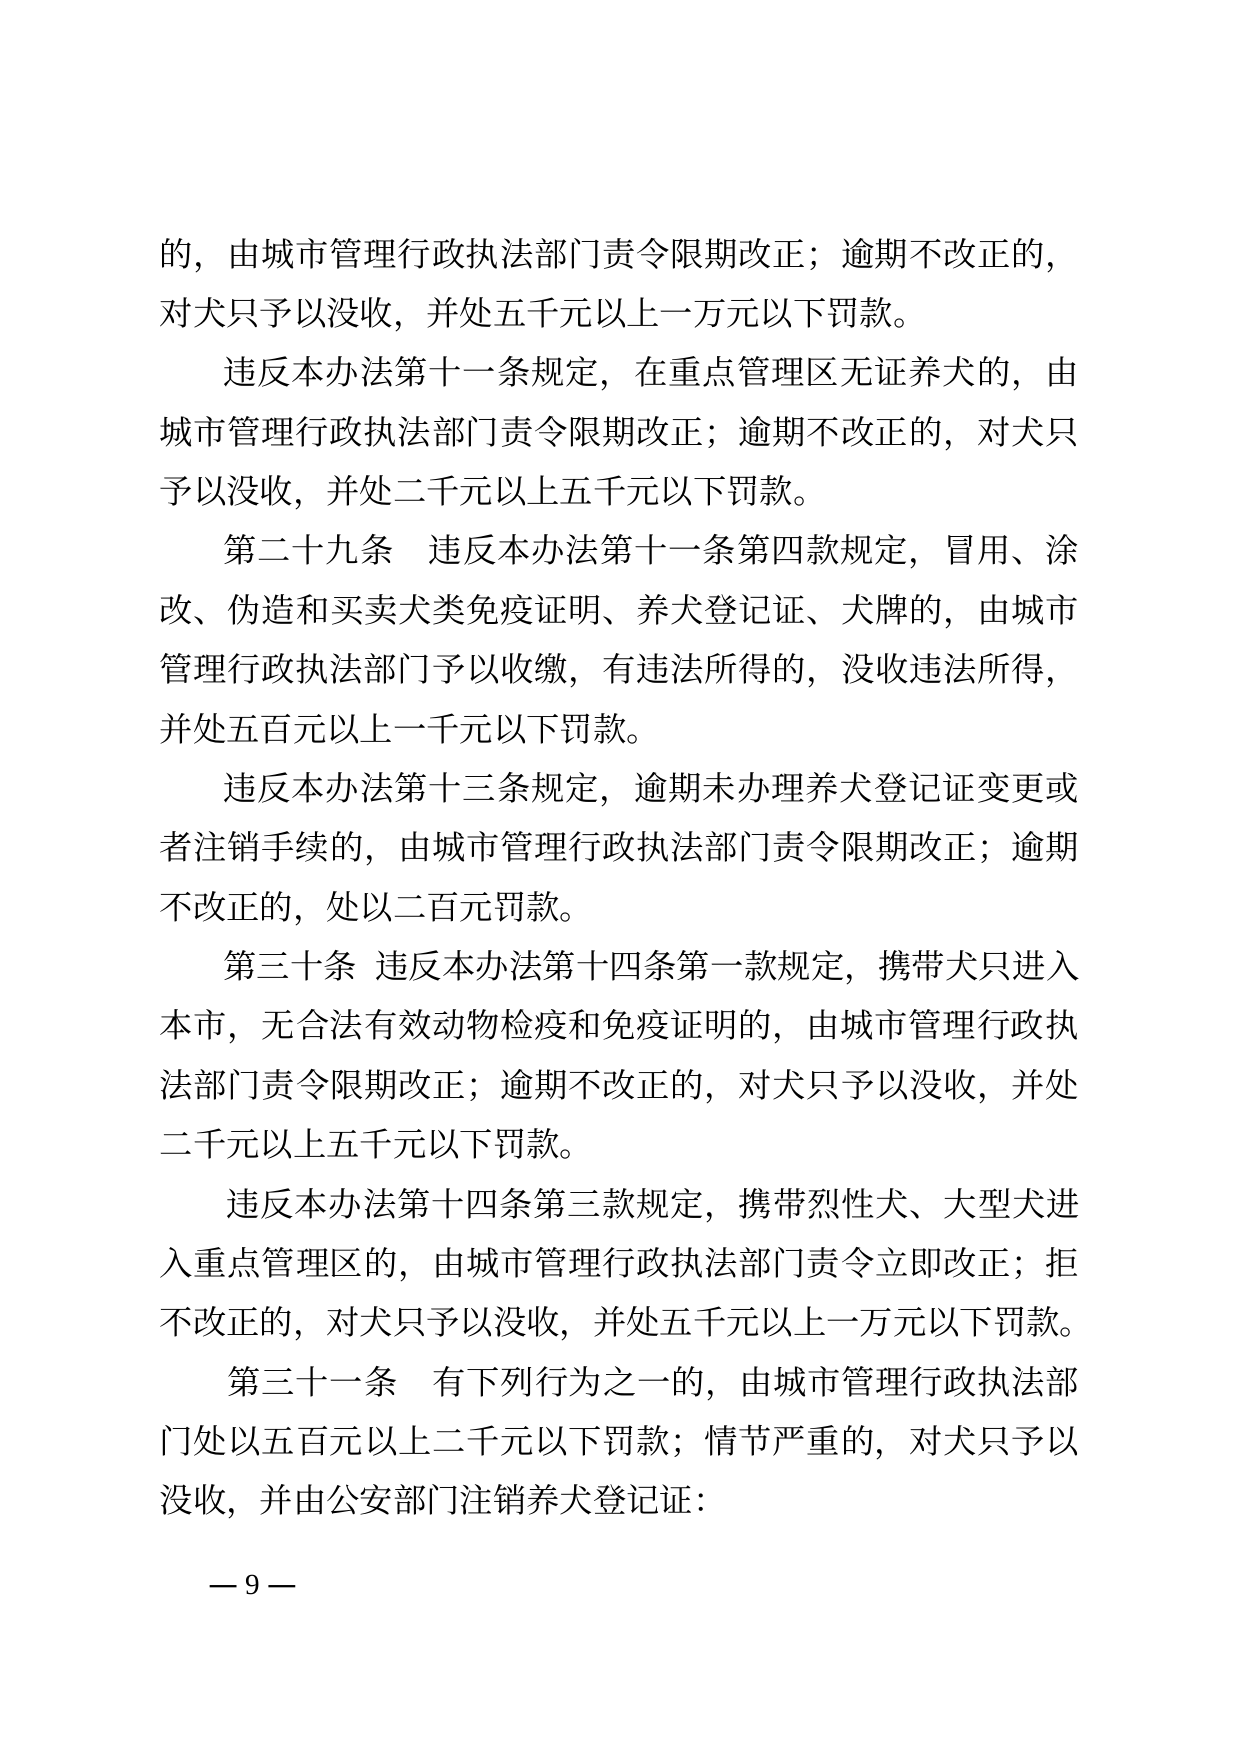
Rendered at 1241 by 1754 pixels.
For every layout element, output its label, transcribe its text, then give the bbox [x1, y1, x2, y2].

text 第二十九条 违反本办法第十一条第四款规定，冒用、涂改、伪造和买卖犬类免疫证明、养犬登记证、犬牌的，由城市管理行政执法部门予以收缴，有违法所得的，没收违法所得，并处五百元以上一千元以下罚款。 [159, 515, 1081, 753]
text 违反本办法第十四条第三款规定，携带烈性犬、大型犬进入重点管理区的，由城市管理行政执法部门责令立即改正；拒不改正的，对犬只予以没收，并处五千元以上一万元以下罚款。 [159, 1168, 1081, 1347]
text 第三十一条 有下列行为之一的，由城市管理行政执法部门处以五百元以上二千元以下罚款；情节严重的，对犬只予以没收，并由公安部门注销养犬登记证： [159, 1347, 1081, 1525]
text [159, 218, 1081, 337]
text 第三十条 违反本办法第十四条第一款规定，携带犬只进入本市，无合法有效动物检疫和免疫证明的，由城市管理行政执法部门责令限期改正；逾期不改正的，对犬只予以没收，并处二千元以上五千元以下罚款。 [159, 931, 1081, 1168]
text 违反本办法第十三条规定，逾期未办理养犬登记证变更或者注销手续的，由城市管理行政执法部门责令限期改正；逾期不改正的，处以二百元罚款。 [159, 753, 1081, 931]
text 违反本办法第十一条规定，在重点管理区无证养犬的，由城市管理行政执法部门责令限期改正；逾期不改正的，对犬只予以没收，并处二千元以上五千元以下罚款。 [159, 337, 1081, 515]
